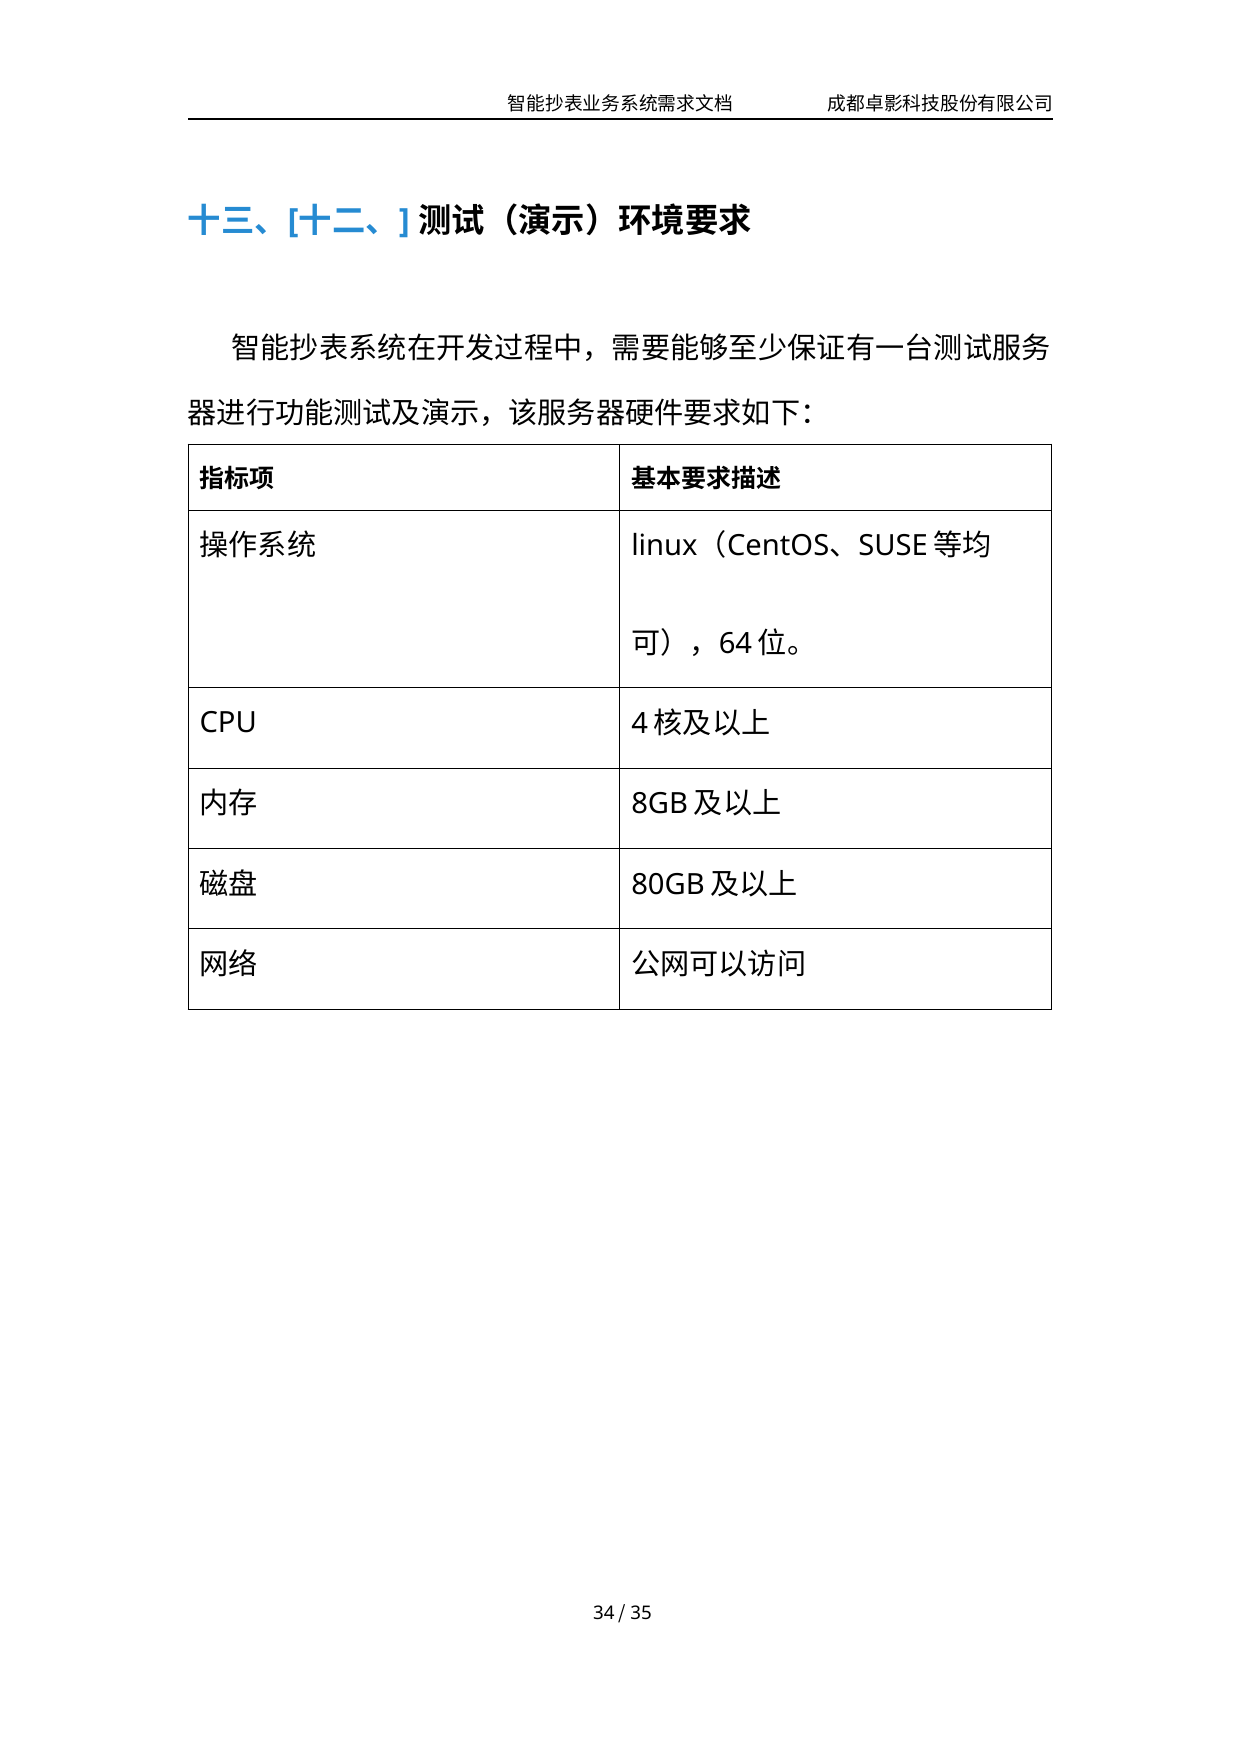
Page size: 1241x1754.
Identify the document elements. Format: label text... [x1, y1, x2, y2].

table_cell CPU [189, 688, 619, 768]
table_cell 4核及以上 [620, 688, 1051, 768]
subtitle 测试（演示）环境要求 [187, 186, 1053, 251]
table_cell 操作系统 [189, 511, 619, 687]
table_cell 内存 [189, 769, 619, 848]
table_header 基本要求描述 [620, 445, 1051, 509]
table_cell 公网可以访问 [620, 929, 1051, 1008]
table_cell 8GB及以上 [620, 769, 1051, 848]
table_header 指标项 [189, 445, 619, 509]
table_cell 磁盘 [189, 849, 619, 928]
table_cell 80GB及以上 [620, 849, 1051, 928]
table_cell linux（CentOS、SUSE等均可），64位。 [620, 511, 1051, 687]
text 智能抄表系统在开发过程中，需要能够至少保证有一台测试服务器进行功能测试及演示，该服务器硬件要求如下： [187, 313, 1053, 443]
table_cell 网络 [189, 929, 619, 1008]
